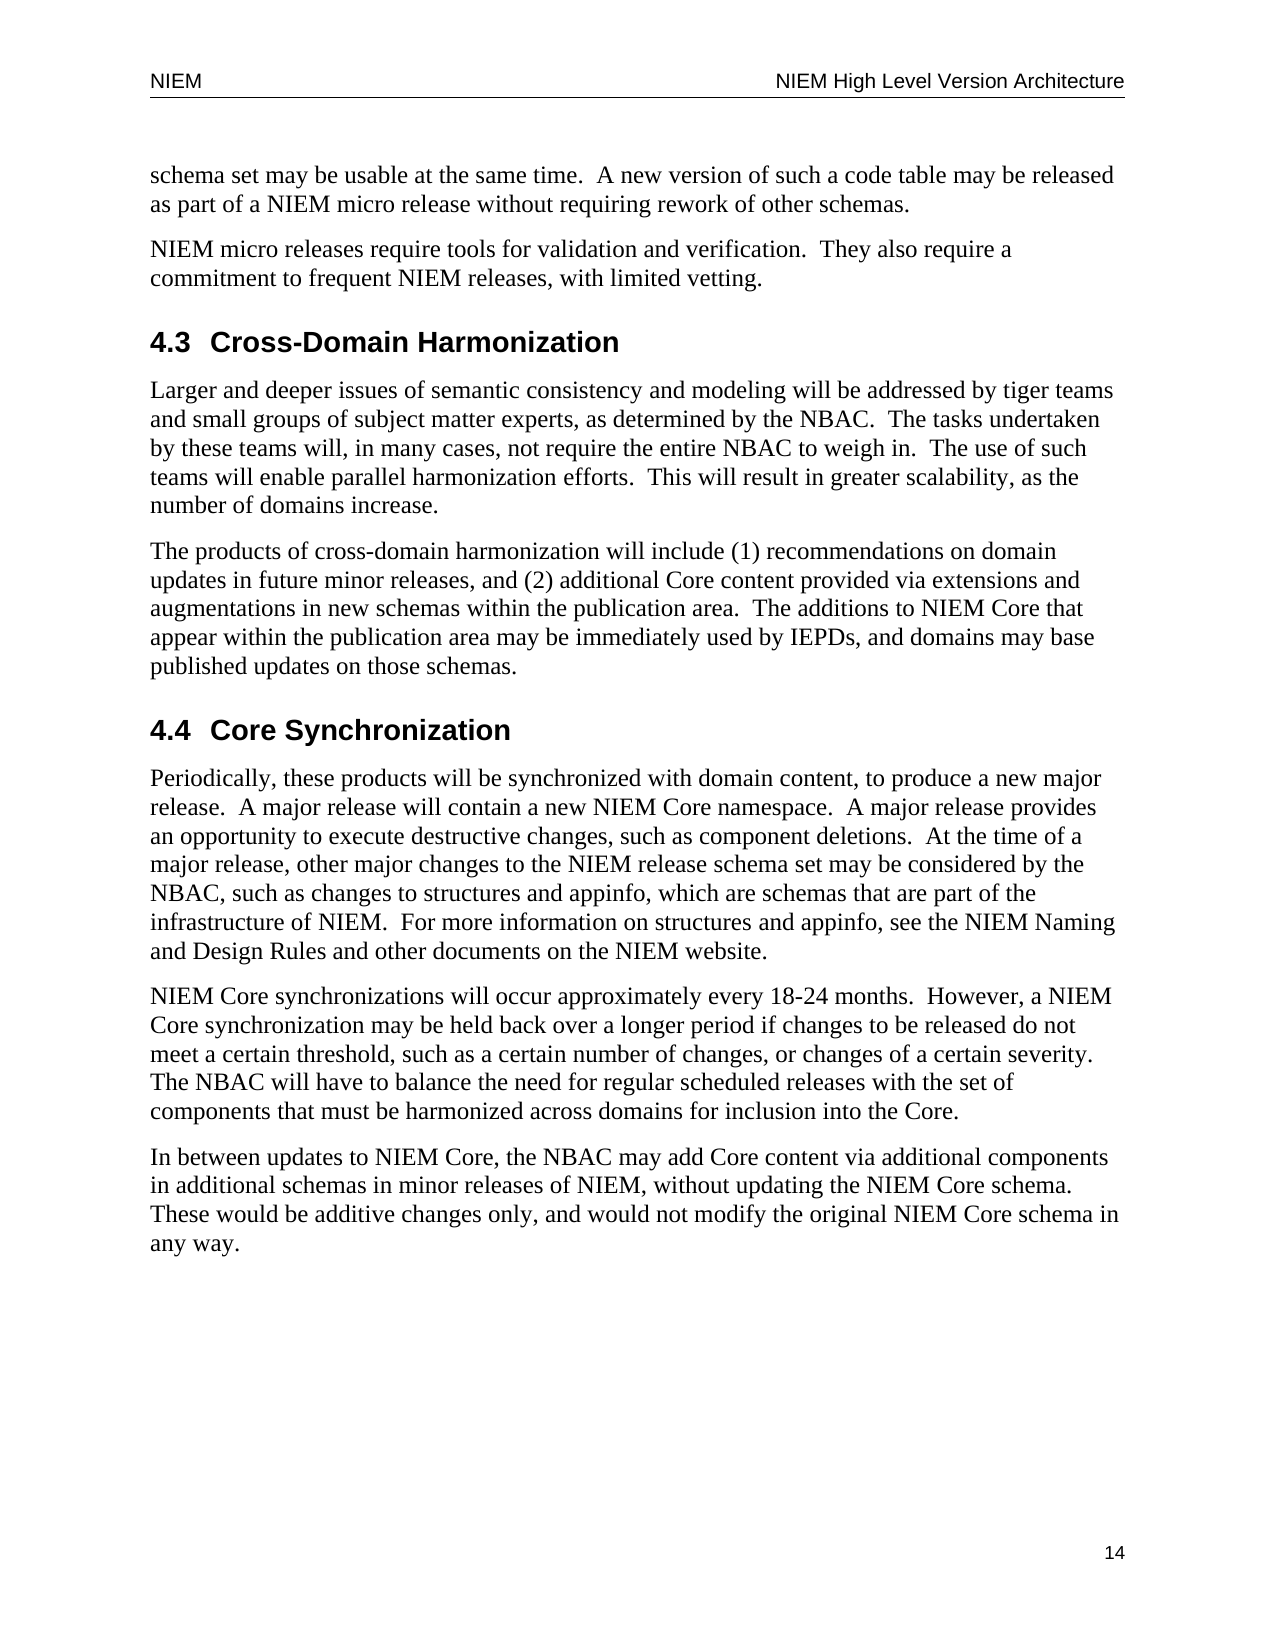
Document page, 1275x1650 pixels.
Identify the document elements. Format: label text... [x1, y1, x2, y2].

text NIEM Core synchronizations will occur approximately every 18-24 months. However, a NIEM Core synchronization may be held back over a longer period if changes to be released do not meet a certain threshold, such as a certain number of changes, or changes of a certain severity. The NBAC will have to balance the need for regular scheduled releases with the set of components that must be harmonized across domains for inclusion into the Core. [150, 981, 1125, 1125]
text Larger and deeper issues of semantic consistency and modeling will be addressed by tiger teams and small groups of subject matter experts, as determined by the NBAC. The tasks undertaken by these teams will, in many cases, not require the entire NBAC to weigh in. The use of such teams will enable parallel harmonization efforts. This will result in greater scalability, as the number of domains increase. [150, 376, 1125, 519]
subtitle Core Synchronization [150, 713, 1125, 747]
subtitle Cross-Domain Harmonization [150, 325, 1125, 359]
text NIEM micro releases require tools for validation and verification. They also require a commitment to frequent NIEM releases, with limited vetting. [150, 234, 1125, 292]
text The products of cross-domain harmonization will include (1) recommendations on domain updates in future minor releases, and (2) additional Core content provided via extensions and augmentations in new schemas within the publication area. The additions to NIEM Core that appear within the publication area may be immediately used by IEPDs, and domains may base published updates on those schemas. [150, 536, 1125, 680]
text In between updates to NIEM Core, the NBAC may add Core content via additional components in additional schemas in minor releases of NIEM, without updating the NIEM Core schema. These would be additive changes only, and would not modify the original NIEM Core schema in any way. [150, 1142, 1125, 1257]
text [150, 160, 1125, 218]
text Periodically, these products will be synchronized with domain content, to produce a new major release. A major release will contain a new NIEM Core namespace. A major release provides an opportunity to execute destructive changes, such as component deletions. At the time of a major release, other major changes to the NIEM release schema set may be considered by the NBAC, such as changes to structures and appinfo, which are schemas that are part of the infrastructure of NIEM. For more information on structures and appinfo, see the NIEM Naming and Design Rules and other documents on the NIEM website. [150, 763, 1125, 964]
